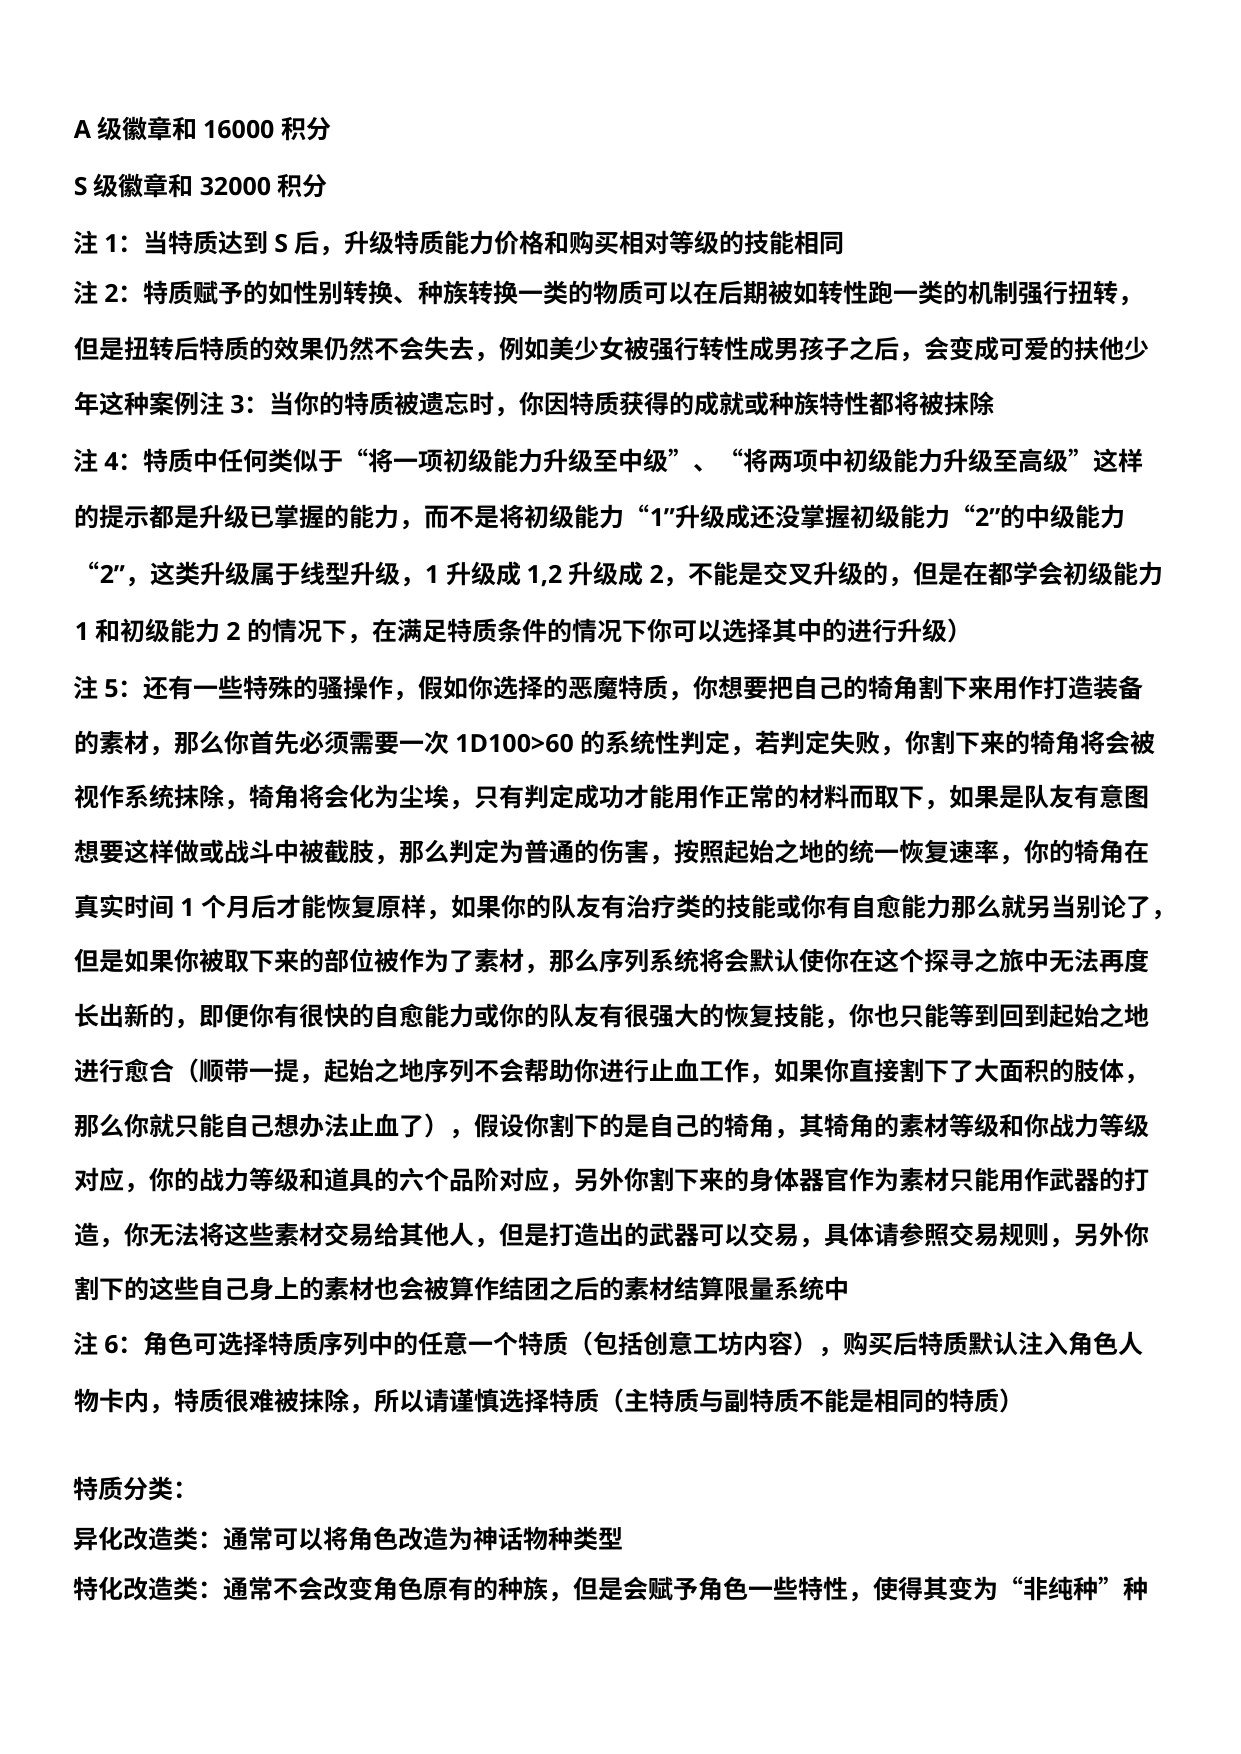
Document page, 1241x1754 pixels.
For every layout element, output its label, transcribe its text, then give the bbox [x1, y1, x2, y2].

text 注 1：当特质达到 S 后，升级特质能力价格和购买相对等级的技能相同 [73, 224, 1165, 260]
text A 级徽章和 16000 积分 [73, 110, 462, 146]
text S 级徽章和 32000 积分 [73, 167, 462, 203]
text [73, 1569, 1165, 1606]
text 注 6：角色可选择特质序列中的任意一个特质（包括创意工坊内容），购买后特质默认注入角色人物卡内，特质很难被抹除，所以请谨慎选择特质（主特质与副特质不能是相同的特质） [73, 1325, 1165, 1418]
text 特质分类： [73, 1469, 1165, 1505]
text 注 5：还有一些特殊的骚操作，假如你选择的恶魔特质，你想要把自己的犄角割下来用作打造装备的素材，那么你首先必须需要一次 1D100>60 的系统性判定，若判定失败，你割下来的犄角将会被视作系统抹除，犄角将会化为尘埃，只有判定成功才能用作正常的材料而取下，如果是队友有意图想要这样做或战斗中被截肢，那么判定为普通的伤害，按照起始之地的统一恢复速率，你的犄角在真实时间 1 个月后才能恢复原样，如果你的队友有治疗类的技能或你有自愈能力那么就另当别论了，但是如果你被取下来的部位被作为了素材，那么序列系统将会默认使你在这个探寻之旅中无法再度长出新的，即便你有很快的自愈能力或你的队友有很强大的恢复技能，你也只能等到回到起始之地进行愈合（顺带一提，起始之地序列不会帮助你进行止血工作，如果你直接割下了大面积的肢体，那么你就只能自己想办法止血了），假设你割下的是自己的犄角，其犄角的素材等级和你战力等级对应，你的战力等级和道具的六个品阶对应，另外你割下来的身体器官作为素材只能用作武器的打造，你无法将这些素材交易给其他人，但是打造出的武器可以交易，具体请参照交易规则，另外你割下的这些自己身上的素材也会被算作结团之后的素材结算限量系统中 [73, 668, 1165, 1306]
text 注 4：特质中任何类似于“将一项初级能力升级至中级”、“将两项中初级能力升级至高级”这样的提示都是升级已掌握的能力，而不是将初级能力“1”升级成还没掌握初级能力“2”的中级能力“2”，这类升级属于线型升级，1 升级成 1,2 升级成 2，不能是交叉升级的，但是在都学会初级能力 1 和初级能力 2 的情况下，在满足特质条件的情况下你可以选择其中的进行升级） [73, 441, 1165, 648]
text 异化改造类：通常可以将角色改造为神话物种类型 [73, 1519, 1165, 1556]
text 注 2：特质赋予的如性别转换、种族转换一类的物质可以在后期被如转性跑一类的机制强行扭转，但是扭转后特质的效果仍然不会失去，例如美少女被强行转性成男孩子之后，会变成可爱的扶他少年这种案例注 3：当你的特质被遗忘时，你因特质获得的成就或种族特性都将被抹除 [73, 274, 1155, 421]
